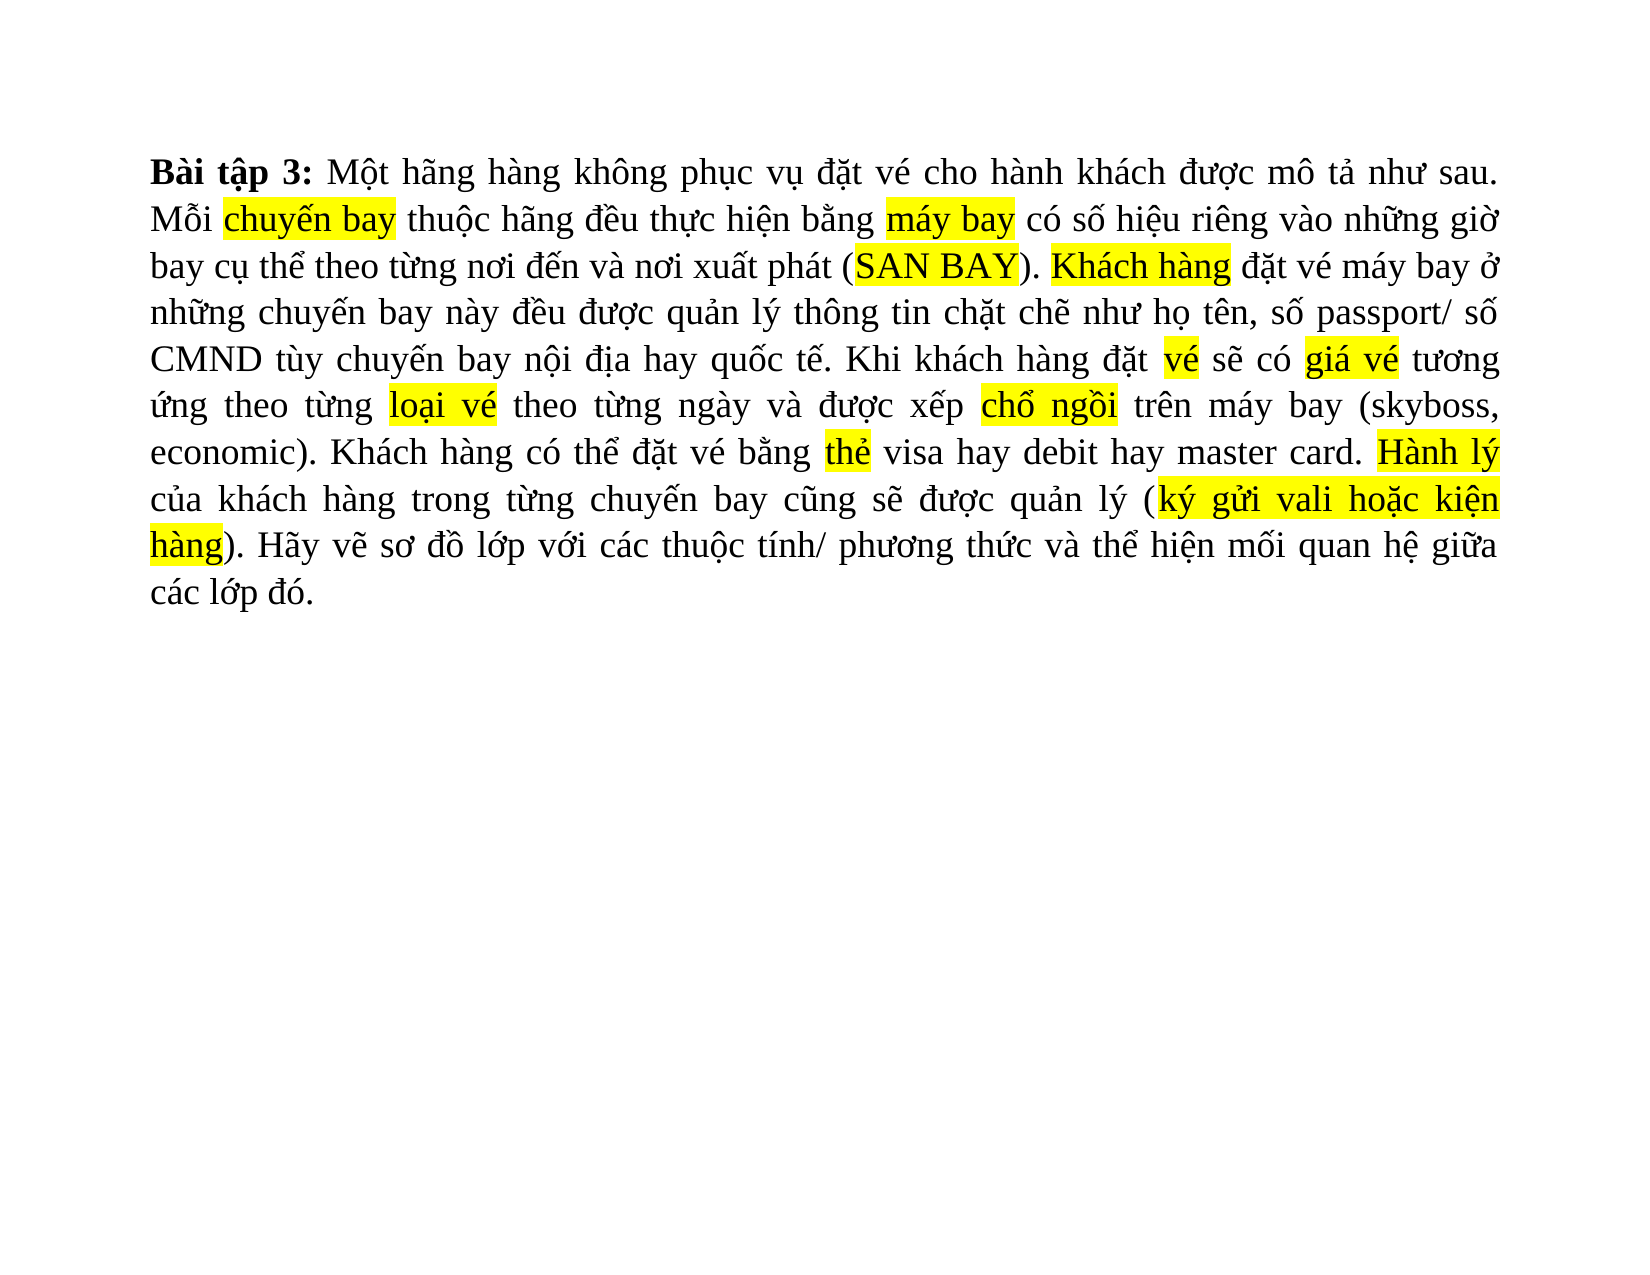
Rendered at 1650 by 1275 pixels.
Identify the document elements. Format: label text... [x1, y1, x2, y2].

text Bài tập 3: Một hãng hàng không phục vụ đặt vé cho hành khách được mô tả như sau. Mỗi chuyến bay thuộc hãng đều thực hiện bằng máy bay có số hiệu riêng vào những giờ bay cụ thể theo từng nơi đến và nơi xuất phát (SAN BAY). Khách hàng đặt vé máy bay ở những chuyến bay này đều được quản lý thông tin chặt chẽ như họ tên, số passport/ số CMND tùy chuyến bay nội địa hay quốc tế. Khi khách hàng đặt vé sẽ có giá vé tương ứng theo từng loại vé theo từng ngày và được xếp chổ ngồi trên máy bay (skyboss, economic). Khách hàng có thể đặt vé bằng thẻ visa hay debit hay master card. Hành lý của khách hàng trong từng chuyến bay cũng sẽ được quản lý (ký gửi vali hoặc kiện hàng). Hãy vẽ sơ đồ lớp với các thuộc tính/ phương thức và thể hiện mối quan hệ giữa các lớp đó. [150, 150, 1500, 612]
